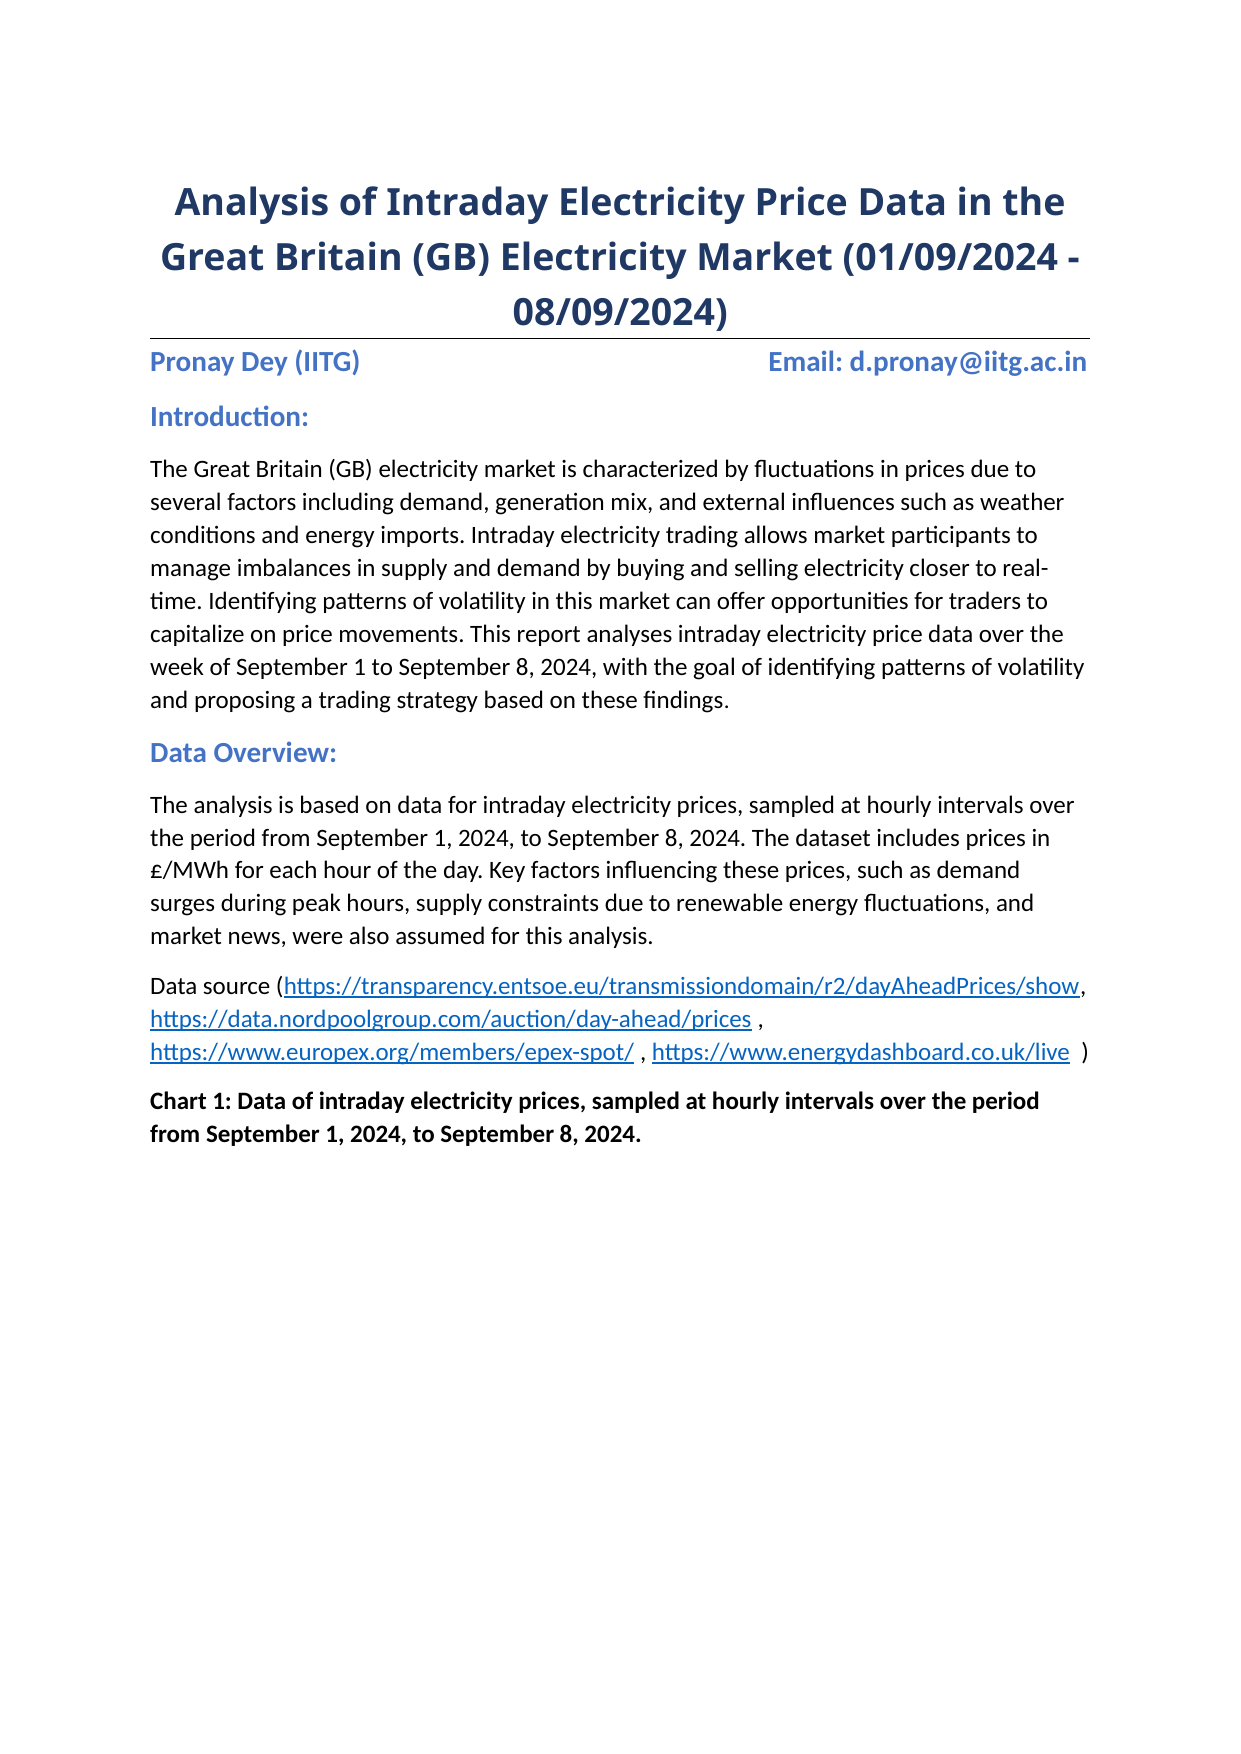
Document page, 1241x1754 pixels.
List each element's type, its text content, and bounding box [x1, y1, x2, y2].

text Pronay Dey (IITG) Email: d.pronay@iitg.ac.in [150, 343, 1090, 379]
text The analysis is based on data for intraday electricity prices, sampled at hourly intervals over the period from September 1, 2024, to September 8, 2024. The dataset includes prices in £/MWh for each hour of the day. Key factors influencing these prices, such as demand surges during peak hours, supply constraints due to renewable energy fluctuations, and market news, were also assumed for this analysis. [150, 789, 1090, 951]
text Data source (https://transparency.entsoe.eu/transmissiondomain/r2/dayAheadPrices/show, https://data.nordpoolgroup.com/auction/day-ahead/prices , https://www.europex.org/members/epex-spot/ , https://www.energydashboard.co.uk/live ) [150, 970, 1090, 1066]
text The Great Britain (GB) electricity market is characterized by fluctuations in prices due to several factors including demand, generation mix, and external influences such as weather conditions and energy imports. Intraday electricity trading allows market participants to manage imbalances in supply and demand by buying and selling electricity closer to real-time. Identifying patterns of volatility in this market can offer opportunities for traders to capitalize on price movements. This report analyses intraday electricity price data over the week of September 1 to September 8, 2024, with the goal of identifying patterns of volatility and proposing a trading strategy based on these findings. [150, 454, 1090, 714]
text Chart 1: Data of intraday electricity prices, sampled at hourly intervals over the period from September 1, 2024, to September 8, 2024. [150, 1085, 1090, 1149]
subtitle Analysis of Intraday Electricity Price Data in the Great Britain (GB) Electricity Market (01/09/2024 - 08/09/2024) [150, 175, 1090, 338]
text Introduction: [150, 398, 1090, 434]
text Data Overview: [150, 734, 1090, 769]
